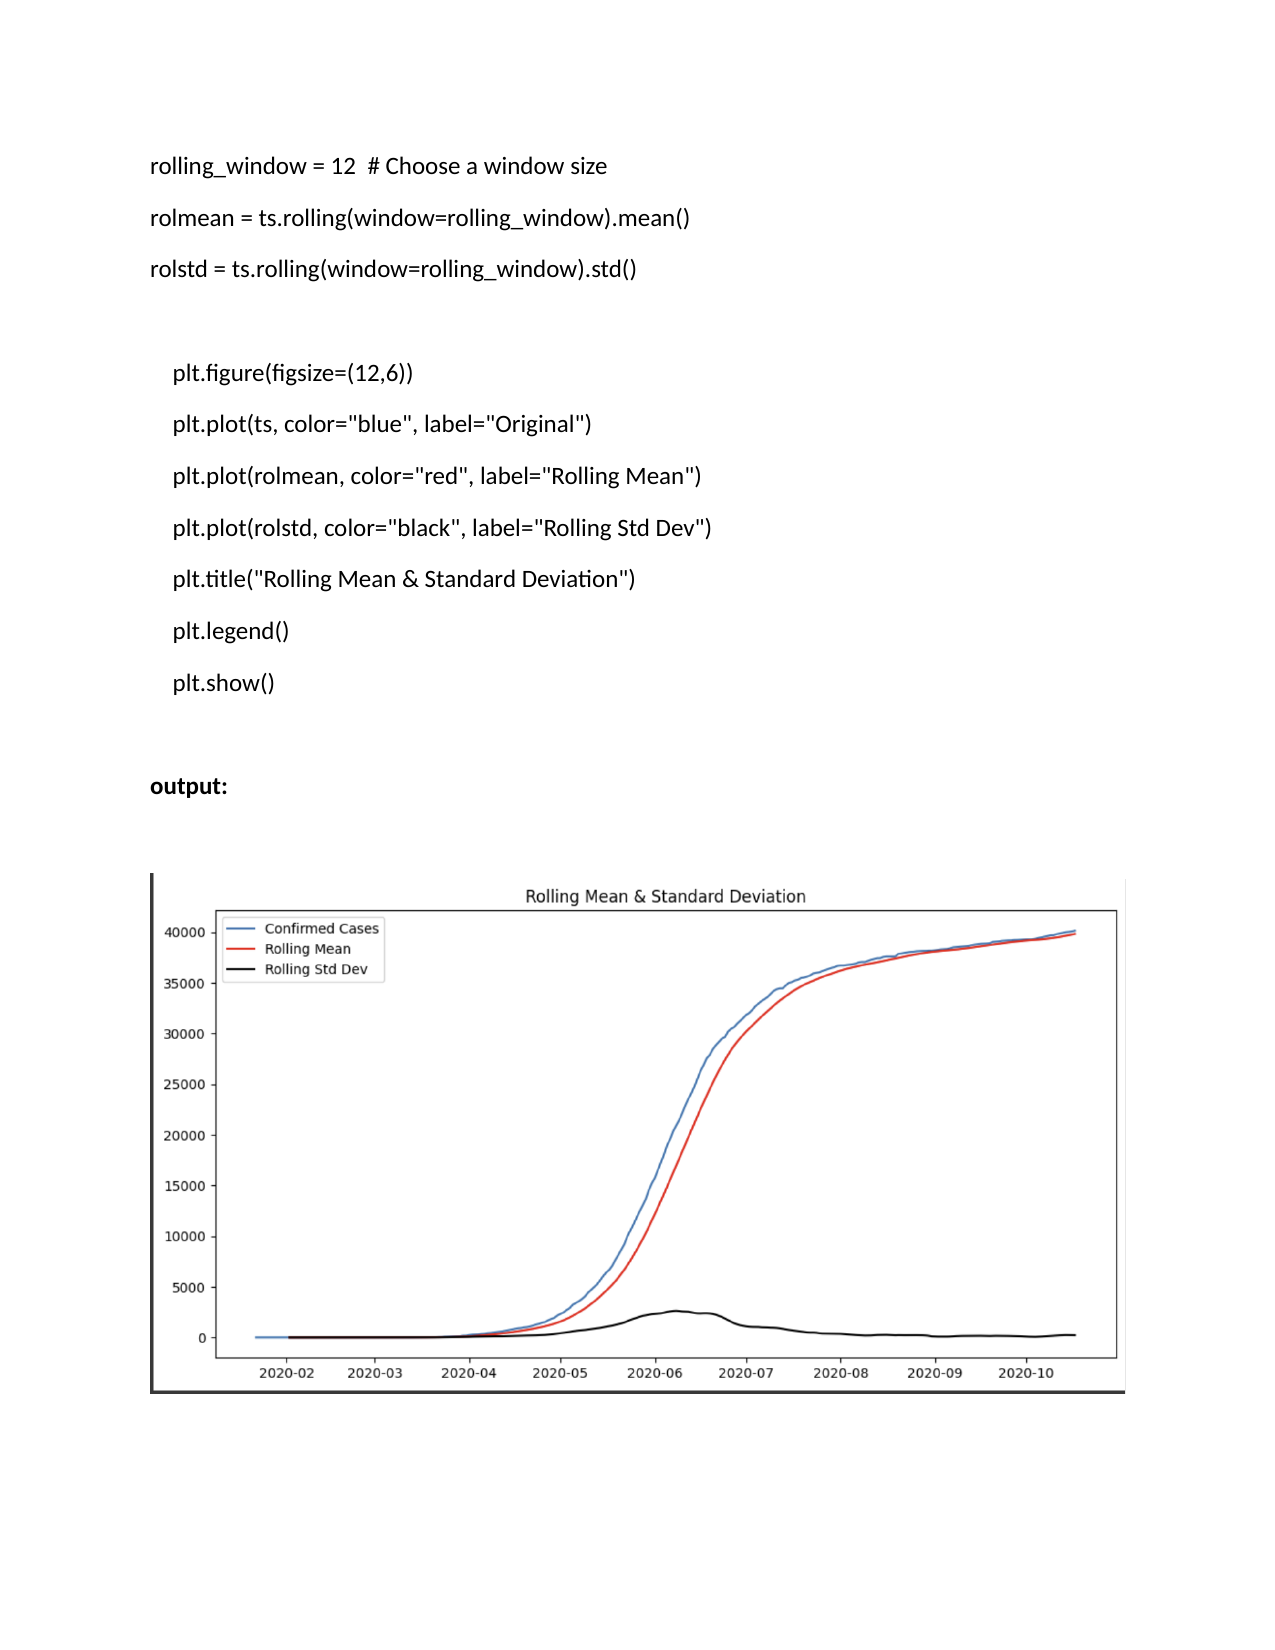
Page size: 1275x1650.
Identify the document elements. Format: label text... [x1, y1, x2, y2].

text rolling_window = 12 # Choose a window size [150, 150, 1125, 181]
text plt.plot(rolmean, color="red", label="Rolling Mean") [150, 460, 1125, 491]
text rolmean = ts.rolling(window=rolling_window).mean() [150, 202, 1125, 232]
text plt.figure(figsize=(12,6)) [150, 357, 1125, 387]
text plt.show() [150, 667, 1125, 697]
text plt.plot(rolstd, color="black", label="Rolling Std Dev") [150, 512, 1125, 542]
picture [150, 873, 1125, 1394]
text plt.plot(ts, color="blue", label="Original") [150, 408, 1125, 439]
text plt.title("Rolling Mean & Standard Deviation") [150, 563, 1125, 594]
text plt.legend() [150, 615, 1125, 646]
text output: [150, 770, 1125, 801]
text rolstd = ts.rolling(window=rolling_window).std() [150, 253, 1125, 284]
